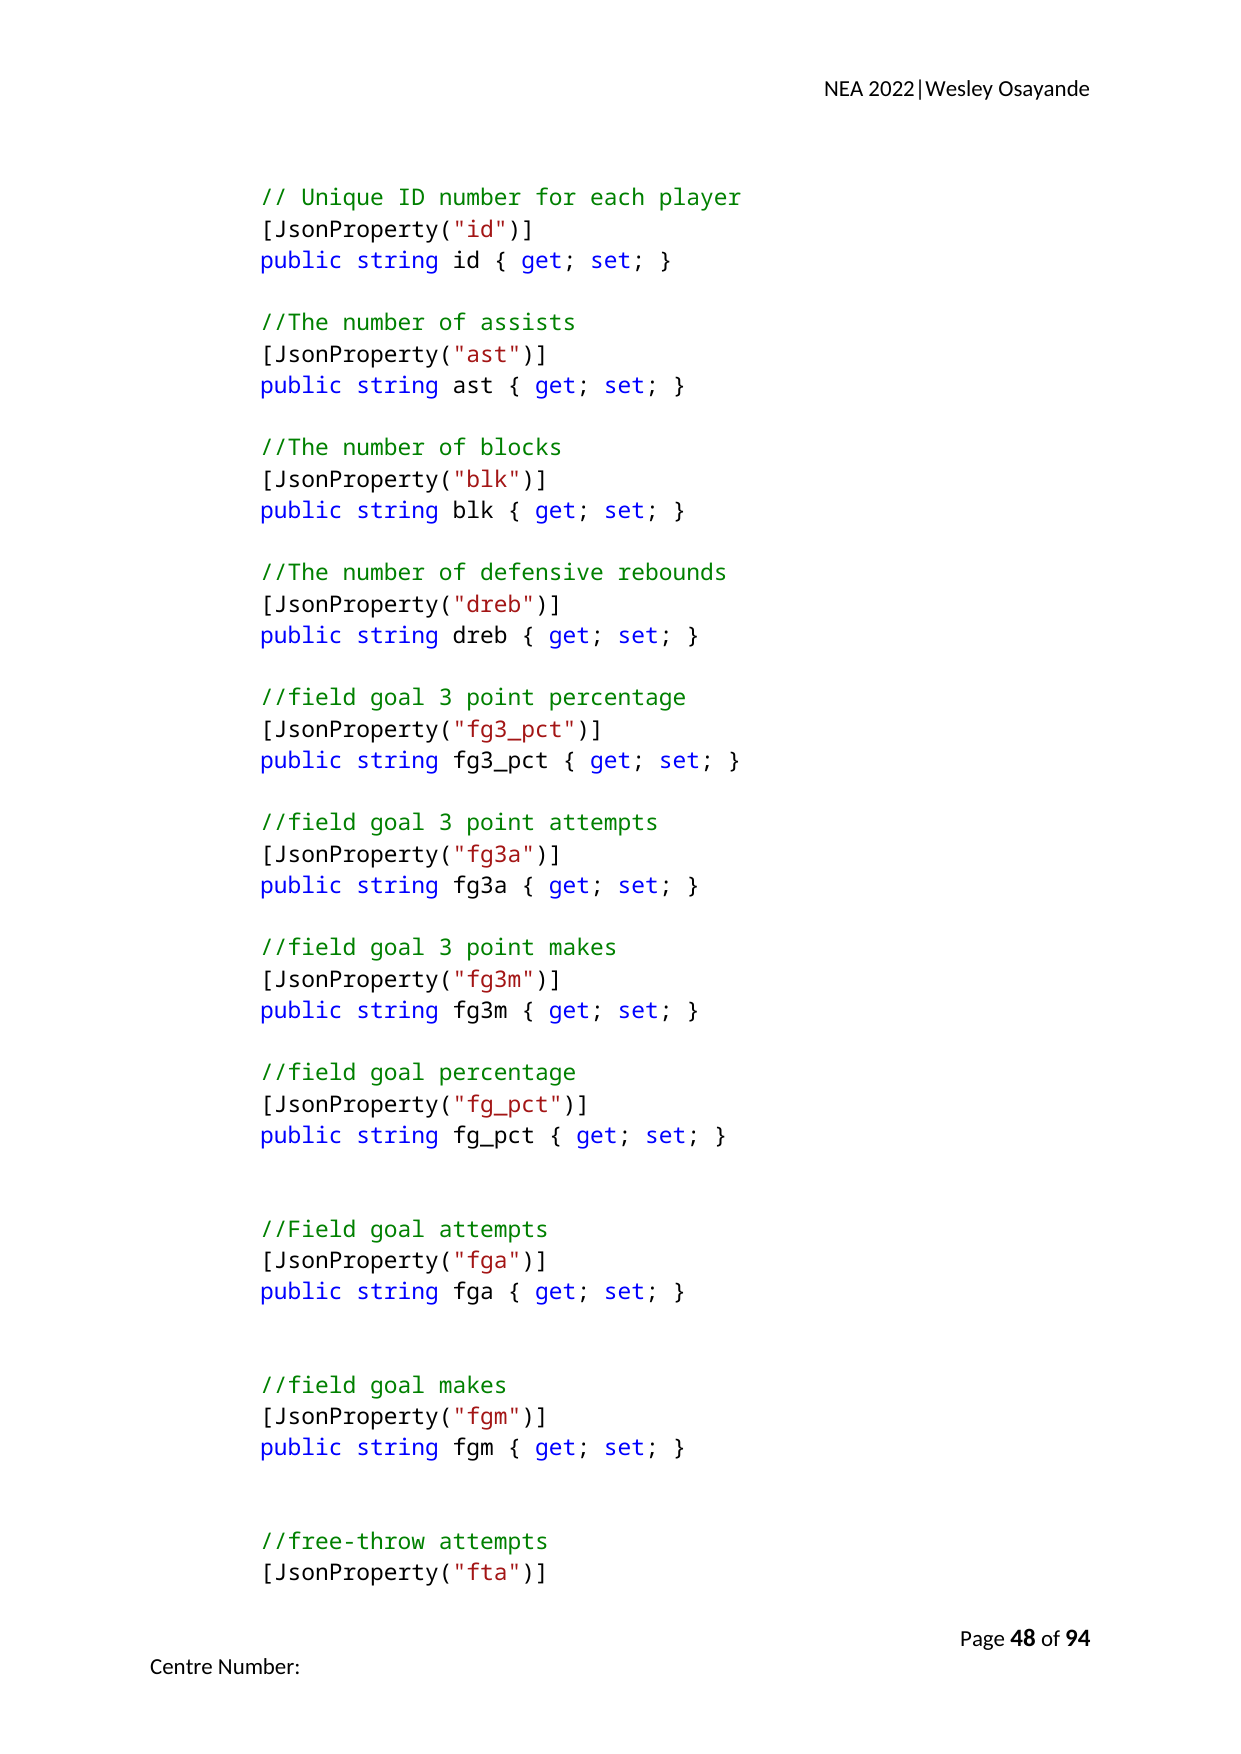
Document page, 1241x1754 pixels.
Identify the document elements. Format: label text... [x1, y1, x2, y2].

text public string fgm { get; set; } [150, 1431, 1090, 1462]
text [JsonProperty("fg3_pct")] [150, 712, 1090, 744]
text //field goal percentage [150, 1056, 1090, 1087]
text [JsonProperty("dreb")] [150, 587, 1090, 619]
text public string fg3m { get; set; } [150, 994, 1090, 1025]
text //field goal 3 point attempts [150, 806, 1090, 837]
text [JsonProperty("fgm")] [150, 1400, 1090, 1431]
text public string fga { get; set; } [150, 1275, 1090, 1306]
text [JsonProperty("blk")] [150, 462, 1090, 494]
text public string fg3_pct { get; set; } [150, 744, 1090, 775]
text public string fg3a { get; set; } [150, 869, 1090, 900]
text //The number of blocks [150, 431, 1090, 462]
text public string ast { get; set; } [150, 369, 1090, 400]
text [JsonProperty("fta")] [150, 1556, 1090, 1587]
text //field goal makes [150, 1369, 1090, 1400]
text public string dreb { get; set; } [150, 619, 1090, 650]
text [JsonProperty("fga")] [150, 1244, 1090, 1275]
text [JsonProperty("fg_pct")] [150, 1087, 1090, 1119]
text [JsonProperty("fg3m")] [150, 962, 1090, 994]
text public string id { get; set; } [150, 244, 1090, 275]
text //field goal 3 point makes [150, 931, 1090, 962]
text // Unique ID number for each player [150, 181, 1090, 212]
text //Field goal attempts [150, 1212, 1090, 1244]
text //The number of assists [150, 306, 1090, 337]
text [JsonProperty("ast")] [150, 337, 1090, 369]
text //field goal 3 point percentage [150, 681, 1090, 712]
text //The number of defensive rebounds [150, 556, 1090, 587]
text public string fg_pct { get; set; } [150, 1119, 1090, 1150]
text [JsonProperty("fg3a")] [150, 837, 1090, 869]
text //free-throw attempts [150, 1525, 1090, 1556]
text public string blk { get; set; } [150, 494, 1090, 525]
text [JsonProperty("id")] [150, 212, 1090, 244]
